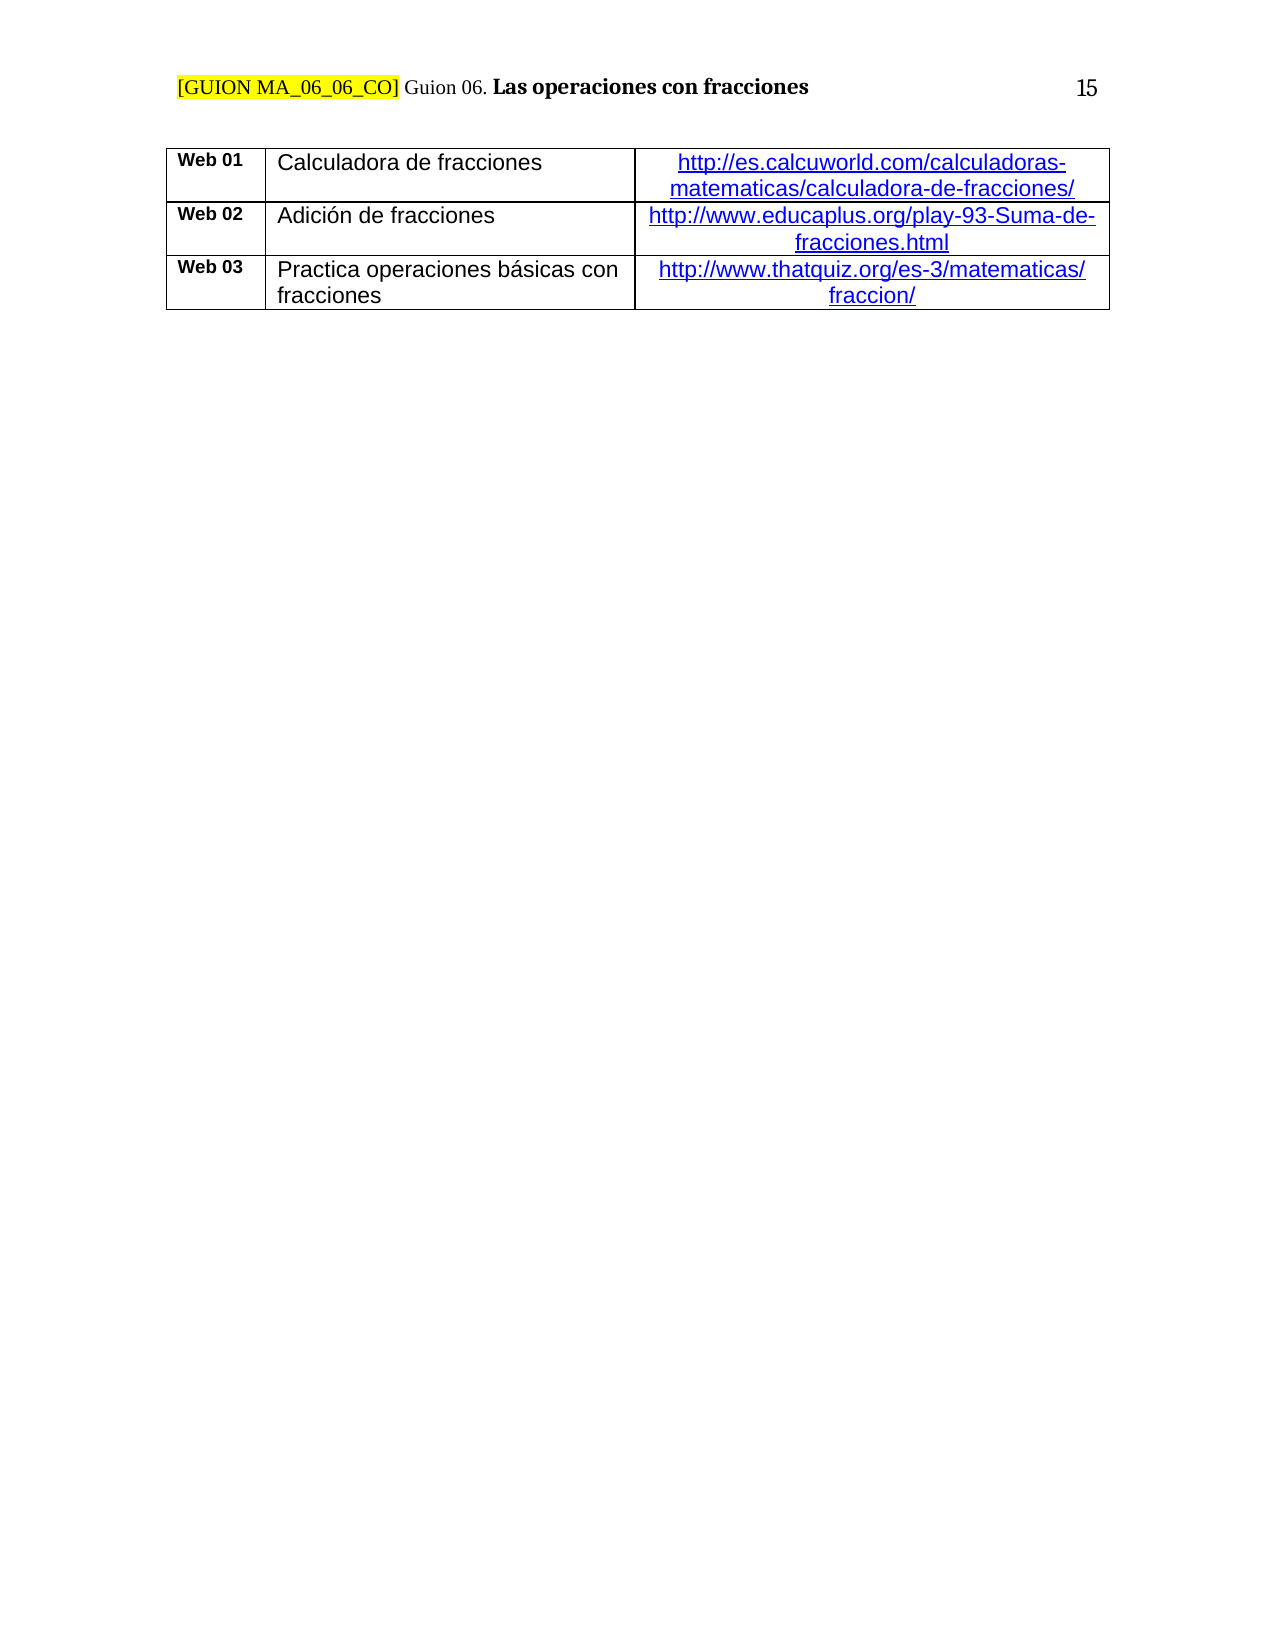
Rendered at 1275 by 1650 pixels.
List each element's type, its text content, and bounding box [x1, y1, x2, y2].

table_cell Calculadora de fracciones [266, 149, 634, 201]
table_cell http://es.calcuworld.com/calculadoras-matematicas/calculadora-de-fracciones/ [636, 149, 1109, 201]
table_cell Practica operaciones básicas con fracciones [266, 256, 634, 309]
table_cell Web 03 [167, 256, 265, 309]
table_cell Web 02 [167, 203, 265, 255]
table_cell http://www.educaplus.org/play-93-Suma-de-fracciones.html [636, 203, 1109, 255]
table_cell Adición de fracciones [266, 203, 634, 255]
table_cell http://www.thatquiz.org/es-3/matematicas/fraccion/ [636, 256, 1109, 309]
table_cell Web 01 [167, 149, 265, 201]
